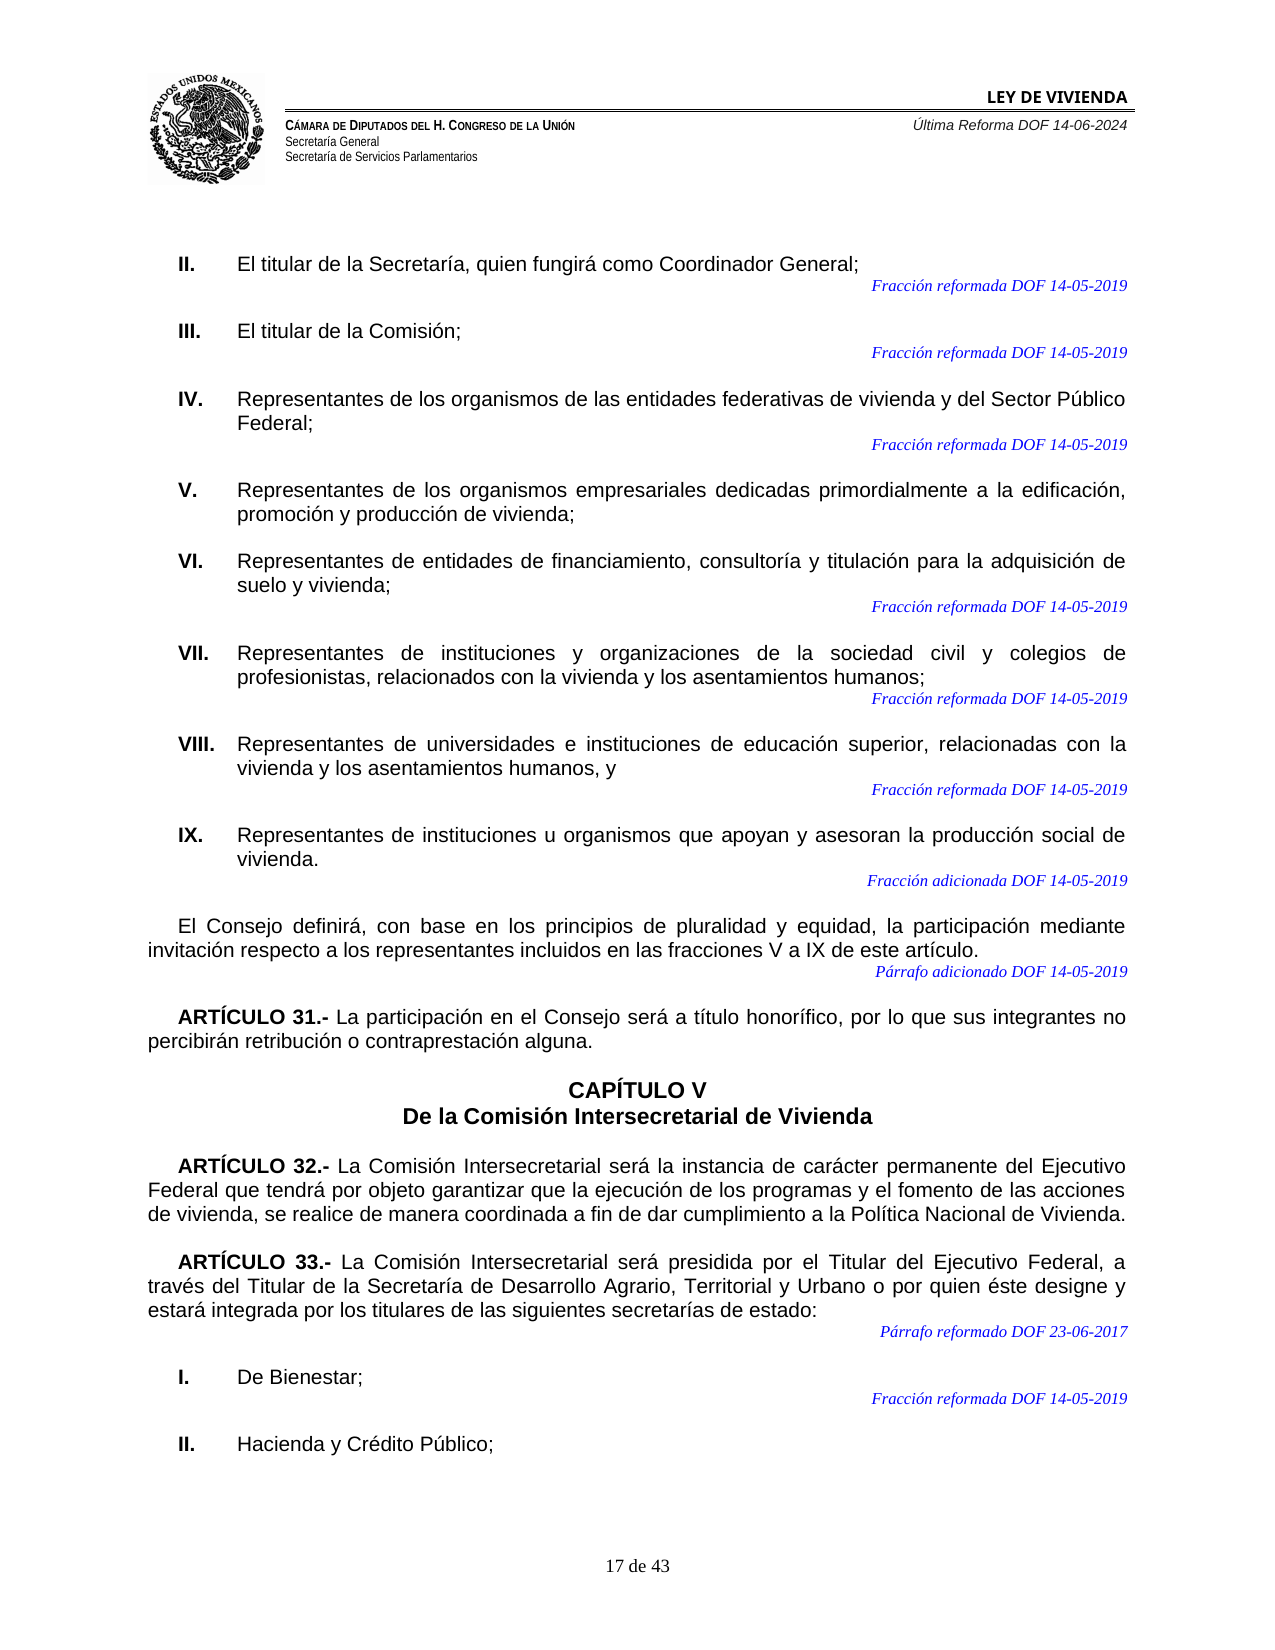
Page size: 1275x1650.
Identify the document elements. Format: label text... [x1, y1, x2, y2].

text II. Hacienda y Crédito Público; [178, 1432, 1127, 1456]
text Fracción reformada DOF 14-05-2019 [148, 1388, 1127, 1408]
text ARTÍCULO 33.- La Comisión Intersecretarial será presidida por el Titular del Ejecutivo Federal, a través del Titular de la Secretaría de Desarrollo Agrario, Territorial y Urbano o por quien éste designe y estará integrada por los titulares de las siguientes secretarías de estado: [148, 1249, 1127, 1321]
text De la Comisión Intersecretarial de Vivienda [148, 1103, 1127, 1130]
text Fracción reformada DOF 14-05-2019 [178, 779, 1127, 799]
text ARTÍCULO 31.- La participación en el Consejo será a título honorífico, por lo que sus integrantes no percibirán retribución o contraprestación alguna. [148, 1005, 1127, 1053]
text Fracción reformada DOF 14-05-2019 [178, 276, 1127, 295]
text Fracción reformada DOF 14-05-2019 [178, 597, 1127, 616]
text V. Representantes de los organismos empresariales dedicadas primordialmente a la edificación, promoción y producción de vivienda; [178, 477, 1127, 525]
text Párrafo reformado DOF 23-06-2017 [148, 1321, 1127, 1341]
text Fracción reformada DOF 14-05-2019 [178, 343, 1127, 362]
text Fracción adicionada DOF 14-05-2019 [148, 871, 1127, 890]
text Párrafo adicionado DOF 14-05-2019 [148, 962, 1127, 981]
text VII. Representantes de instituciones y organizaciones de la sociedad civil y colegios de profesionistas, relacionados con la vivienda y los asentamientos humanos; [178, 641, 1127, 688]
text III. El titular de la Comisión; [178, 319, 1127, 343]
text CAPÍTULO V [148, 1077, 1127, 1103]
text I. De Bienestar; [178, 1364, 1127, 1388]
text VIII. Representantes de universidades e instituciones de educación superior, relacionadas con la vivienda y los asentamientos humanos, y [178, 732, 1127, 779]
text El Consejo definirá, con base en los principios de pluralidad y equidad, la participación mediante invitación respecto a los representantes incluidos en las fracciones V a IX de este artículo. [148, 914, 1127, 962]
text IV. Representantes de los organismos de las entidades federativas de vivienda y del Sector Público Federal; [178, 386, 1127, 434]
text Fracción reformada DOF 14-05-2019 [178, 688, 1127, 708]
text Fracción reformada DOF 14-05-2019 [178, 434, 1127, 453]
text VI. Representantes de entidades de financiamiento, consultoría y titulación para la adquisición de suelo y vivienda; [178, 549, 1127, 597]
text ARTÍCULO 32.- La Comisión Intersecretarial será la instancia de carácter permanente del Ejecutivo Federal que tendrá por objeto garantizar que la ejecución de los programas y el fomento de las acciones de vivienda, se realice de manera coordinada a fin de dar cumplimiento a la Política Nacional de Vivienda. [148, 1154, 1127, 1226]
text II. El titular de la Secretaría, quien fungirá como Coordinador General; [178, 252, 1127, 276]
text IX. Representantes de instituciones u organismos que apoyan y asesoran la producción social de vivienda. [178, 823, 1127, 871]
